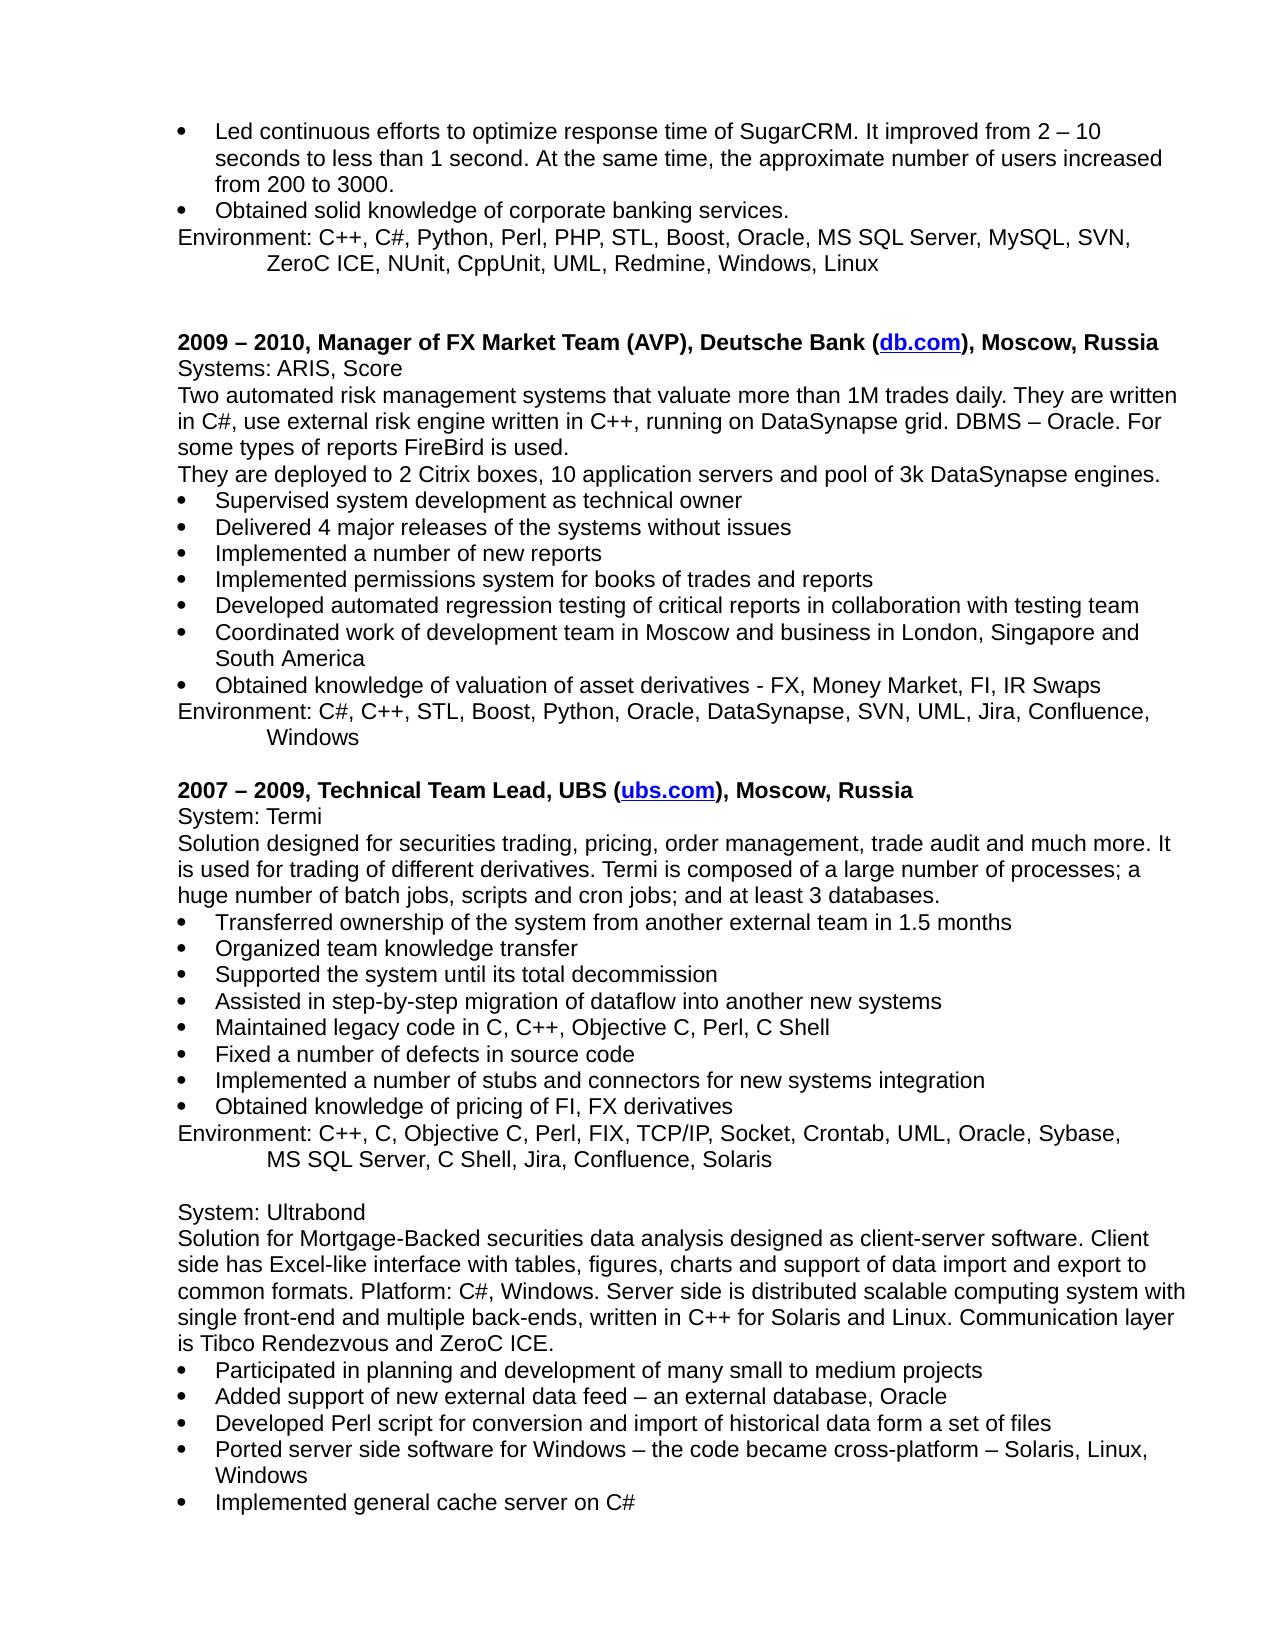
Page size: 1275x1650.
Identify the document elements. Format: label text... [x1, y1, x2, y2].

list Implemented general cache server on C# [177, 1488, 1186, 1515]
list Fixed a number of defects in source code [177, 1041, 1186, 1067]
list Organized team knowledge transfer [177, 935, 1186, 961]
list Participated in planning and development of many small to medium projects [177, 1357, 1186, 1383]
list Transferred ownership of the system from another external team in 1.5 months [177, 909, 1186, 935]
text ZeroC ICE, NUnit, CppUnit, UML, Redmine, Windows, Linux [177, 250, 1186, 276]
text They are deployed to 2 Citrix boxes, 10 application servers and pool of 3k DataSynapse engines. [177, 461, 1186, 487]
text Two automated risk management systems that valuate more than 1M trades daily. They are written in C#, use external risk engine written in C++, running on DataSynapse grid. DBMS – Oracle. For some types of reports FireBird is used. [177, 382, 1186, 461]
text System: Termi [177, 803, 1186, 830]
text System: Ultrabond [177, 1199, 1186, 1225]
list Implemented a number of new reports [177, 540, 1186, 566]
list Led continuous efforts to optimize response time of SugarCRM. It improved from 2 – 10 seconds to less than 1 second. At the same time, the approximate number of users increased from 200 to 3000. [177, 118, 1186, 197]
list Coordinated work of development team in Moscow and business in London, Singapore and South America [177, 619, 1186, 672]
list Supervised system development as technical owner [177, 487, 1186, 513]
text Windows [177, 724, 1186, 751]
list Maintained legacy code in C, C++, Objective C, Perl, C Shell [177, 1014, 1186, 1041]
text MS SQL Server, C Shell, Jira, Confluence, Solaris [177, 1146, 1186, 1172]
list Implemented a number of stubs and connectors for new systems integration [177, 1067, 1186, 1093]
list Implemented permissions system for books of trades and reports [177, 566, 1186, 592]
text Solution designed for securities trading, pricing, order management, trade audit and much more. It is used for trading of different derivatives. Termi is composed of a large number of processes; a huge number of batch jobs, scripts and cron jobs; and at least 3 databases. [177, 830, 1186, 909]
list Obtained solid knowledge of corporate banking services. [177, 197, 1186, 223]
list Obtained knowledge of valuation of asset derivatives - FX, Money Market, FI, IR Swaps [177, 672, 1186, 698]
text Environment: C++, C#, Python, Perl, PHP, STL, Boost, Oracle, MS SQL Server, MySQL, SVN, [177, 223, 1186, 250]
list Added support of new external data feed – an external database, Oracle [177, 1383, 1186, 1409]
text 2007 – 2009, Technical Team Lead, UBS (ubs.com), Moscow, Russia [177, 777, 1186, 803]
list Assisted in step-by-step migration of dataflow into another new systems [177, 988, 1186, 1014]
list Developed Perl script for conversion and import of historical data form a set of files [177, 1409, 1186, 1436]
text Environment: C++, C, Objective C, Perl, FIX, TCP/IP, Socket, Crontab, UML, Oracle, Sybase, [177, 1119, 1186, 1146]
text Systems: ARIS, Score [177, 355, 1186, 382]
list Supported the system until its total decommission [177, 961, 1186, 988]
list Delivered 4 major releases of the systems without issues [177, 513, 1186, 540]
text 2009 – 2010, Manager of FX Market Team (AVP), Deutsche Bank (db.com), Moscow, Russia [177, 329, 1186, 355]
list Ported server side software for Windows – the code became cross-platform – Solaris, Linux, Windows [177, 1436, 1186, 1488]
list Obtained knowledge of pricing of FI, FX derivatives [177, 1093, 1186, 1119]
list Developed automated regression testing of critical reports in collaboration with testing team [177, 592, 1186, 619]
text Environment: C#, C++, STL, Boost, Python, Oracle, DataSynapse, SVN, UML, Jira, Confluence, [177, 698, 1186, 724]
